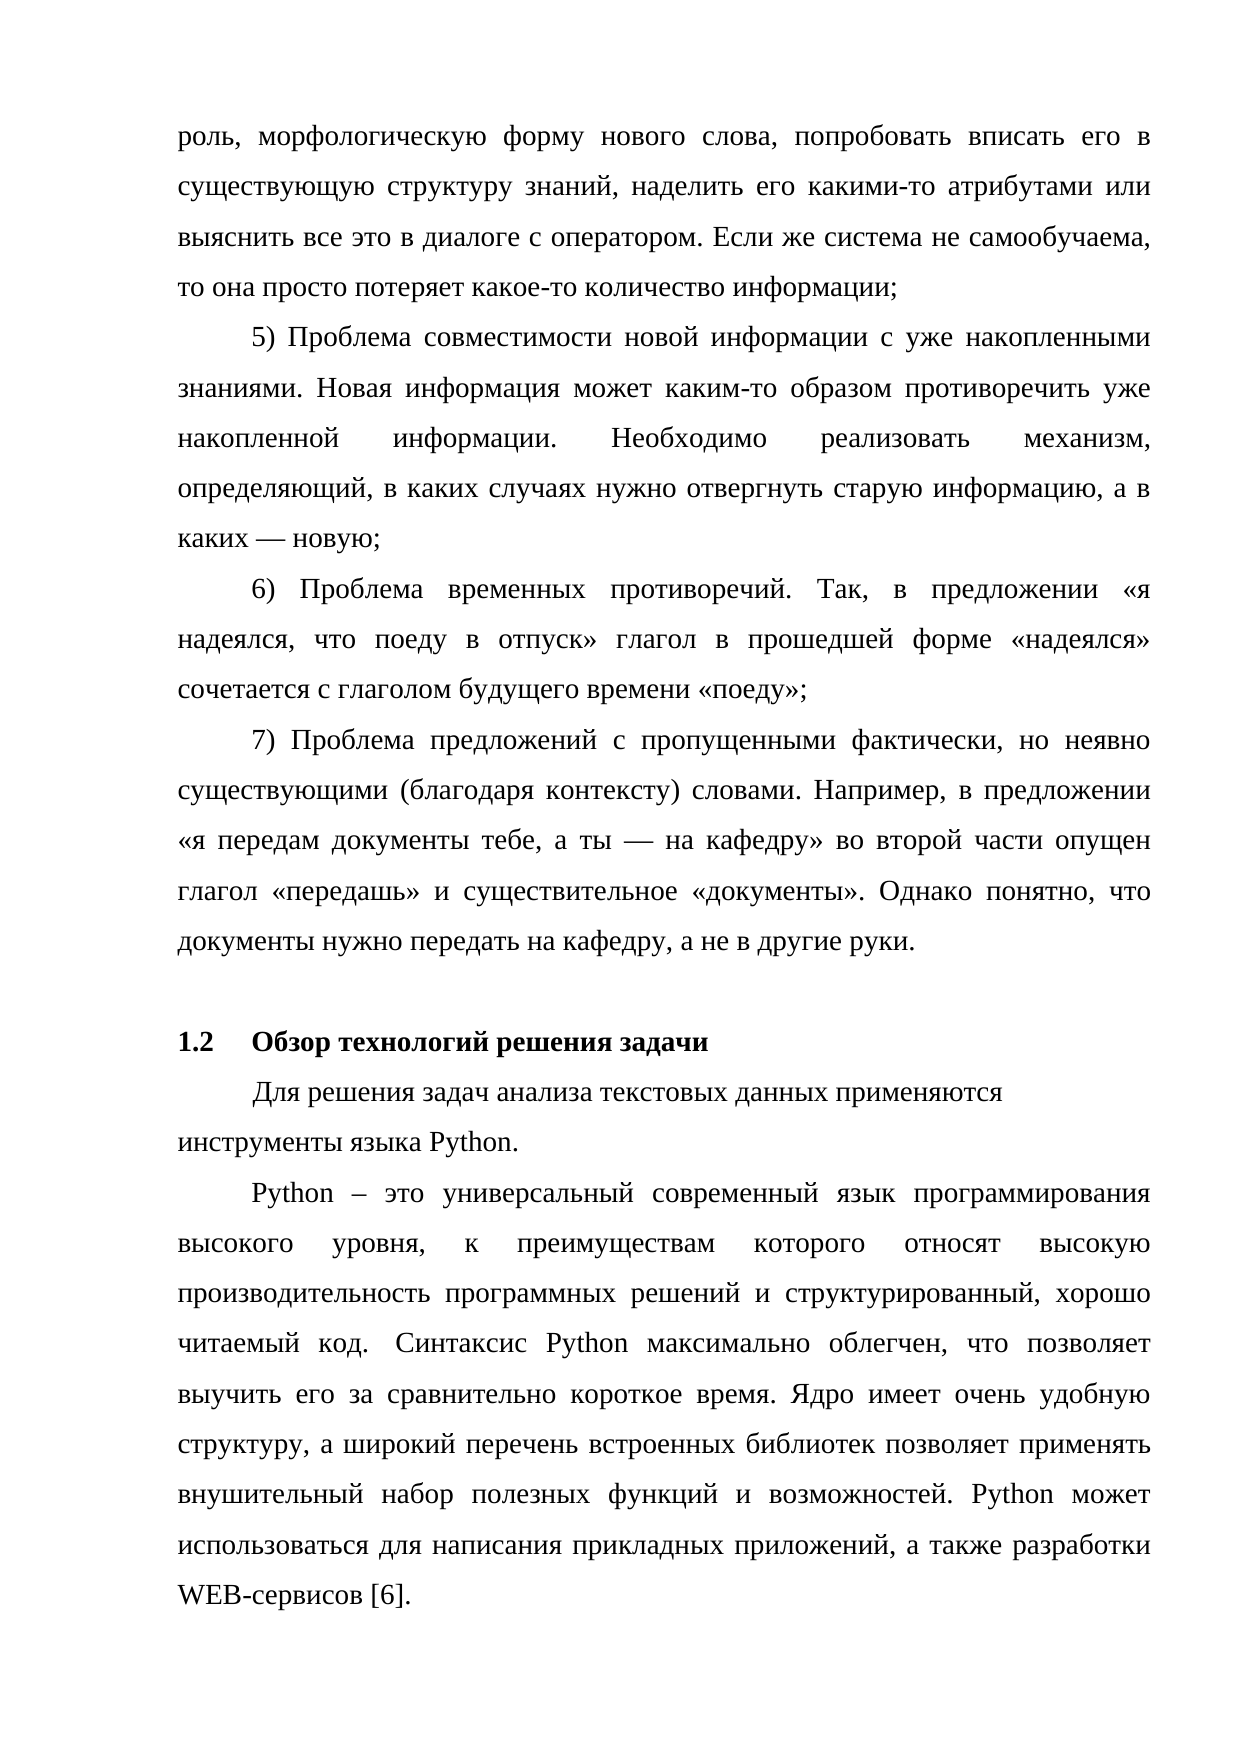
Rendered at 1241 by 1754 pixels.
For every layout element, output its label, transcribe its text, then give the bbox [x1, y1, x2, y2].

list Обзор технологий решения задачи [177, 1024, 1152, 1057]
text 7) Проблема предложений с пропущенными фактически, но неявно существующими (благодаря контексту) словами. Например, в предложении «я передам документы тебе, а ты — на кафедру» во второй части опущен глагол «передашь» и существительное «документы». Однако понятно, что документы нужно передать на кафедру, а не в другие руки. [177, 722, 1152, 957]
list Для решения задач анализа текстовых данных применяются инструменты языка Python. [177, 1074, 1152, 1158]
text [177, 118, 1152, 303]
text 5) Проблема совместимости новой информации с уже накопленными знаниями. Новая информация может каким-то образом противоречить уже накопленной информации. Необходимо реализовать механизм, определяющий, в каких случаях нужно отвергнуть старую информацию, а в каких — новую; [177, 319, 1152, 554]
text Python – это универсальный современный язык программирования высокого уровня, к преимуществам которого относят высокую производительность программных решений и структурированный, хорошо читаемый код. Синтаксис Python максимально облегчен, что позволяет выучить его за сравнительно короткое время. Ядро имеет очень удобную структуру, а широкий перечень встроенных библиотек позволяет применять внушительный набор полезных функций и возможностей. Python может использоваться для написания прикладных приложений, а также разработки WEB-сервисов [6]. [177, 1175, 1152, 1611]
text 6) Проблема временных противоречий. Так, в предложении «я надеялся, что поеду в отпуск» глагол в прошедшей форме «надеялся» сочетается с глаголом будущего времени «поеду»; [177, 571, 1152, 705]
